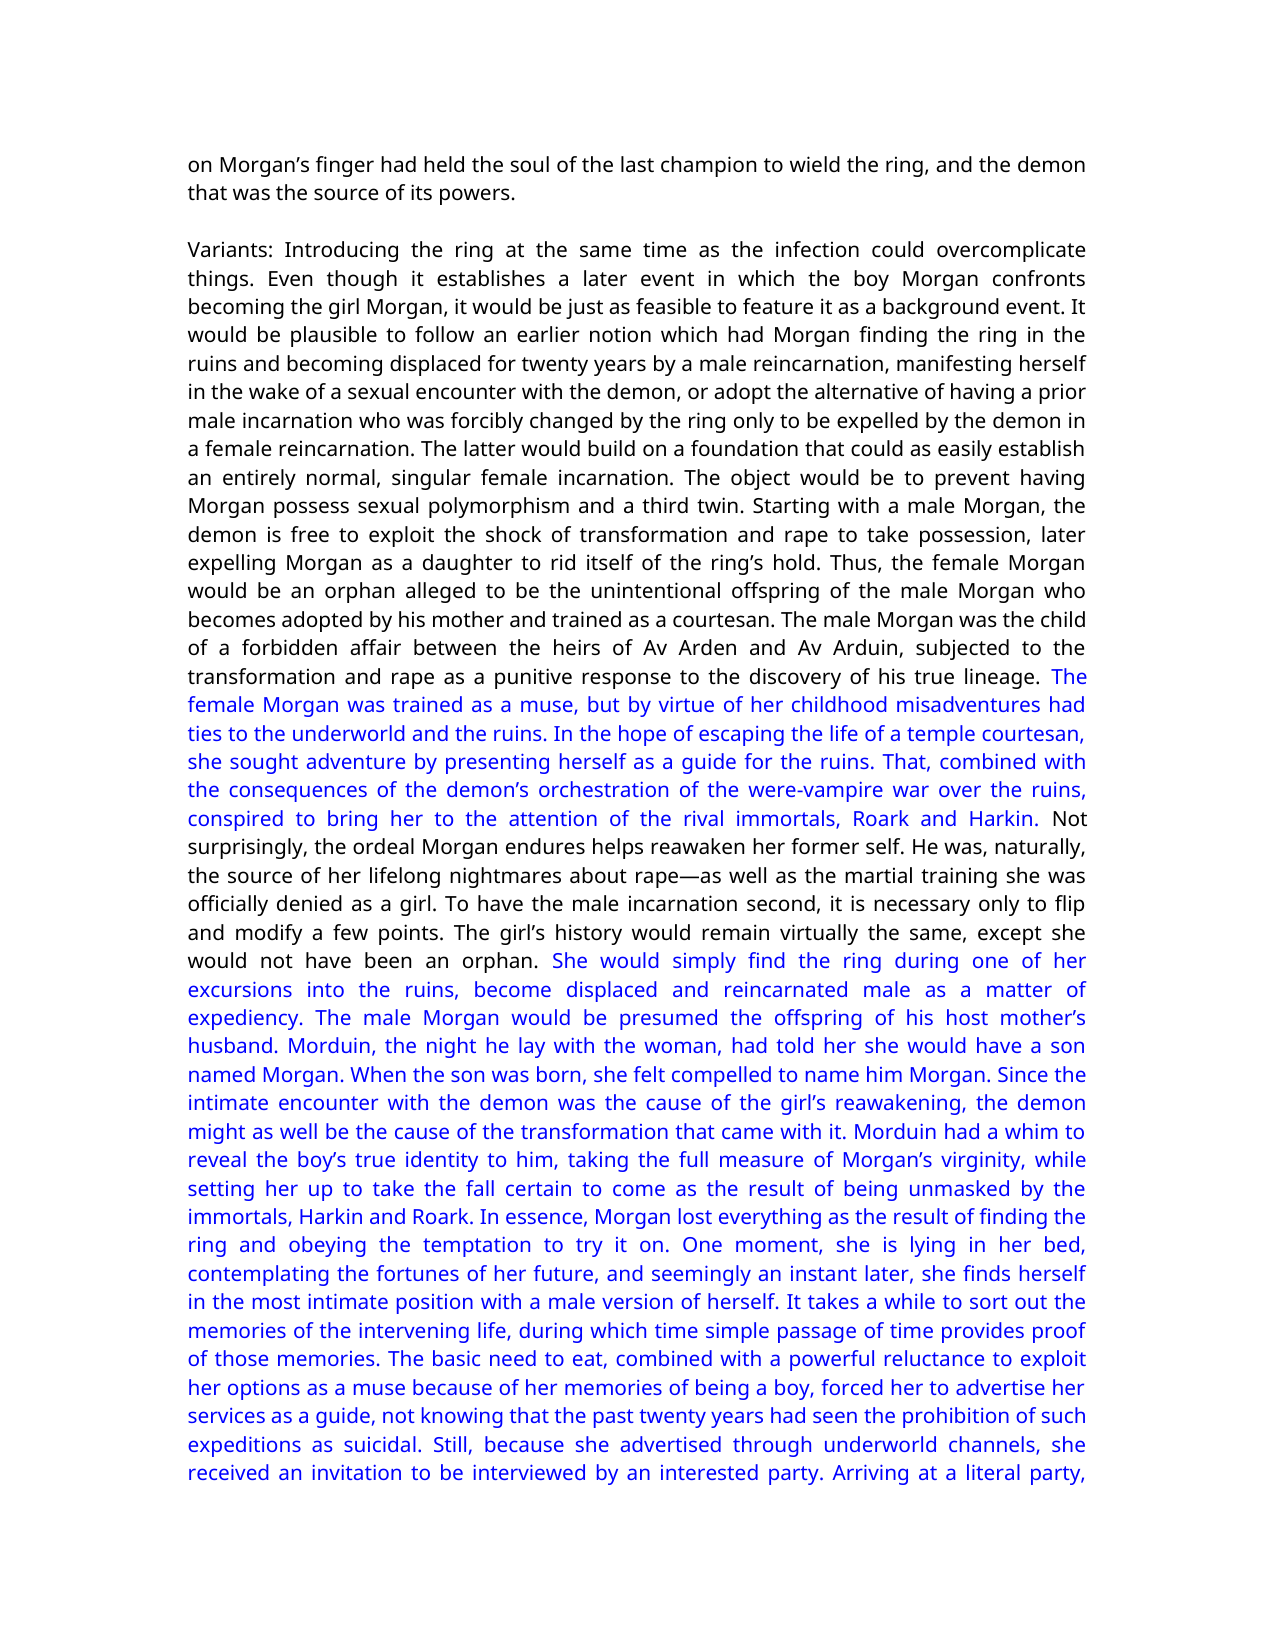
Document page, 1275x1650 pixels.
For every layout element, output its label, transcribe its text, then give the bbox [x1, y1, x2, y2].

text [187, 150, 1087, 207]
